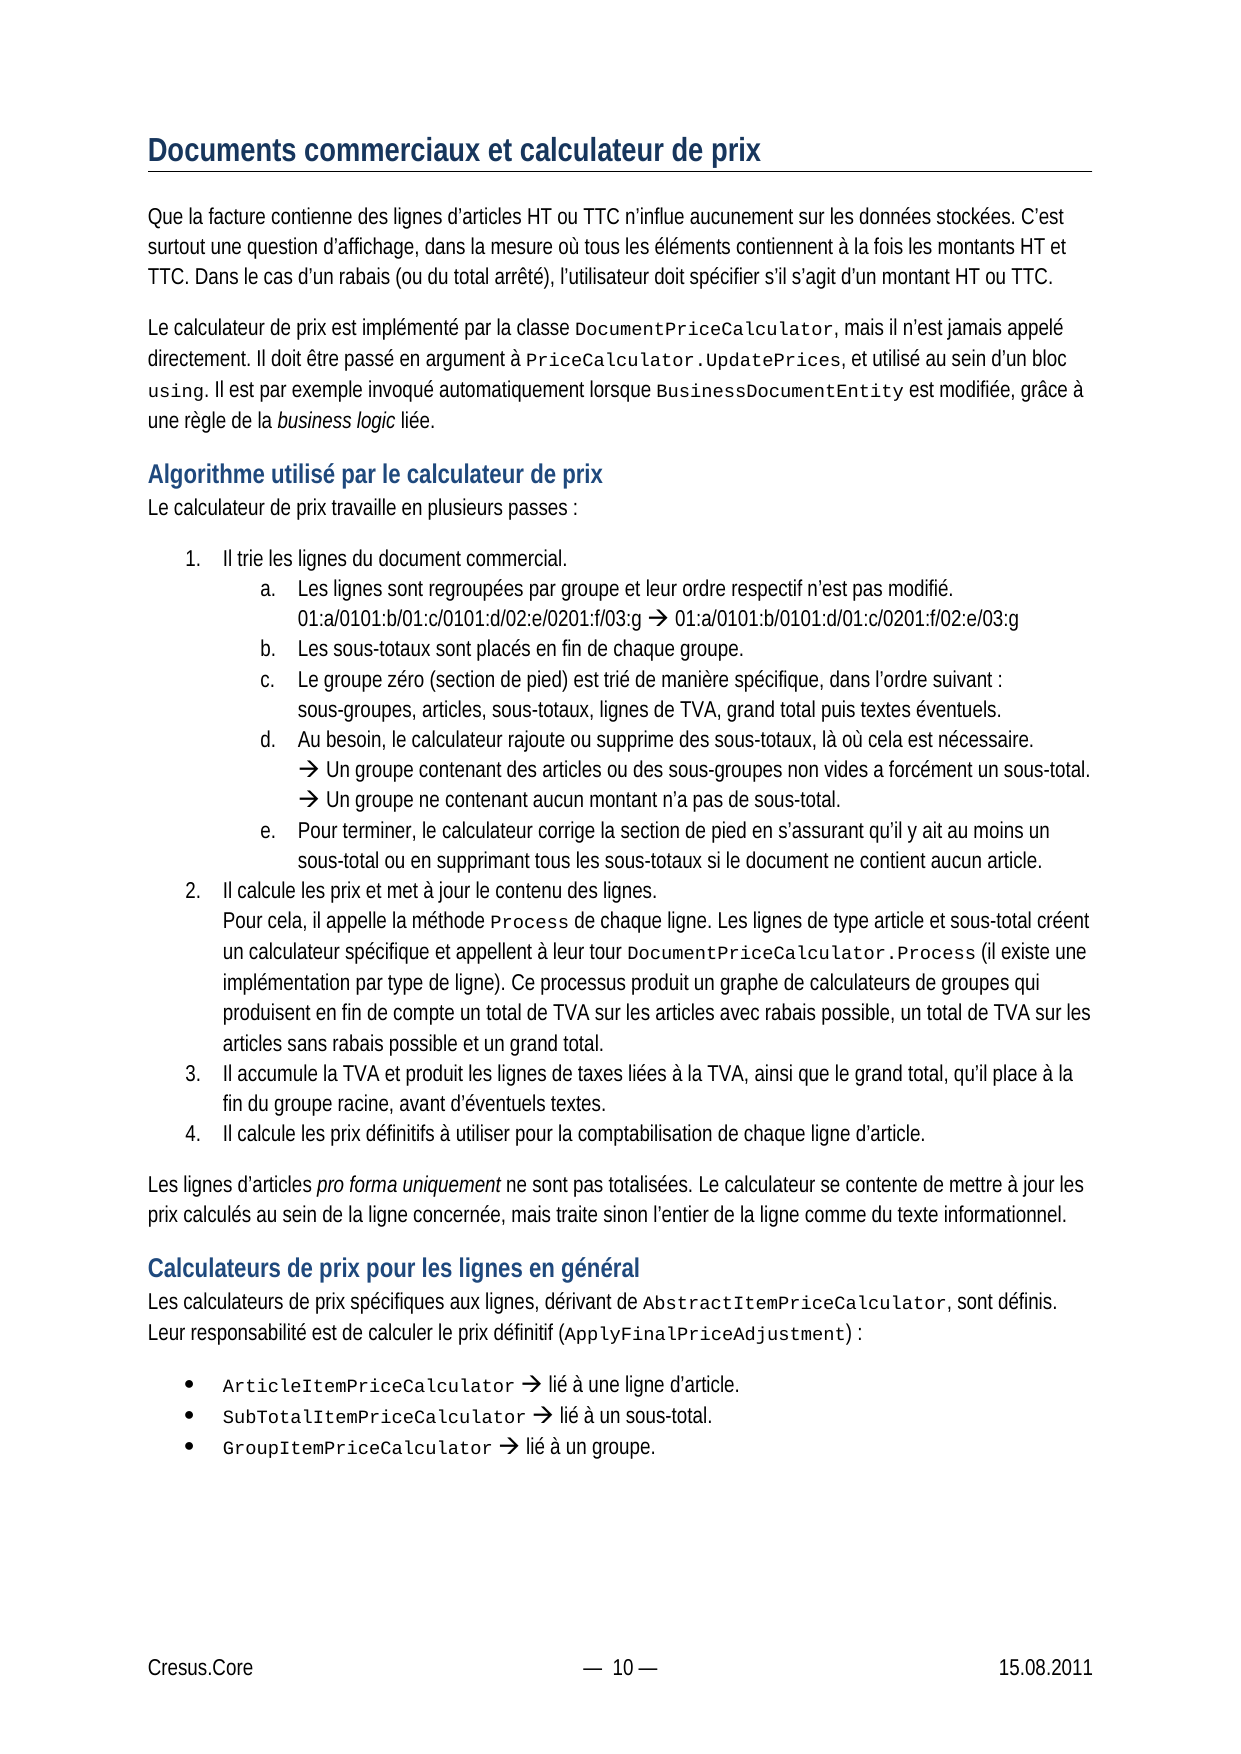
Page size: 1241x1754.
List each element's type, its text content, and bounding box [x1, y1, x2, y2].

list GroupItemPriceCalculator lié à un groupe. [185, 1433, 1092, 1460]
subtitle Calculateurs de prix pour les lignes en général [148, 1252, 1092, 1283]
list Les lignes sont regroupées par groupe et leur ordre respectif n’est pas modifié. 01:a/0101:b/01:c/0101:d/02:e/0201:f/03:g 01:a/0101:b/0101:d/01:c/0201:f/02:e/03:g [260, 575, 1092, 631]
list Il calcule les prix définitifs à utiliser pour la comptabilisation de chaque ligne d’article. [185, 1120, 1092, 1146]
list Le groupe zéro (section de pied) est trié de manière spécifique, dans l’ordre suivant : sous-groupes, articles, sous-totaux, lignes de TVA, grand total puis textes éventuels. [260, 666, 1092, 722]
subtitle Documents commerciaux et calculateur de prix [148, 131, 1092, 171]
list Pour terminer, le calculateur corrige la section de pied en s’assurant qu’il y ait au moins un sous-total ou en supprimant tous les sous-totaux si le document ne contient aucun article. [260, 817, 1092, 873]
text Que la facture contienne des lignes d’articles HT ou TTC n’influe aucunement sur les données stockées. C’est surtout une question d’affichage, dans la mesure où tous les éléments contiennent à la fois les montants HT et TTC. Dans le cas d’un rabais (ou du total arrêté), l’utilisateur doit spécifier s’il s’agit d’un montant HT ou TTC. [148, 203, 1092, 289]
text Les lignes d’articles pro forma uniquement ne sont pas totalisées. Le calculateur se contente de mettre à jour les prix calculés au sein de la ligne concernée, mais traite sinon l’entier de la ligne comme du texte informationnel. [148, 1171, 1092, 1228]
list Les sous-totaux sont placés en fin de chaque groupe. [260, 635, 1092, 662]
text Le calculateur de prix est implémenté par la classe DocumentPriceCalculator, mais il n’est jamais appelé directement. Il doit être passé en argument à PriceCalculator.UpdatePrices, et utilisé au sein d’un bloc using. Il est par exemple invoqué automatiquement lorsque BusinessDocumentEntity est modifiée, grâce à une règle de la business logic liée. [148, 314, 1092, 433]
list SubTotalItemPriceCalculator lié à un sous-total. [185, 1402, 1092, 1429]
subtitle Algorithme utilisé par le calculateur de prix [148, 458, 1092, 489]
list ArticleItemPriceCalculator lié à une ligne d’article. [185, 1371, 1092, 1398]
list Il calcule les prix et met à jour le contenu des lignes. Pour cela, il appelle la méthode Process de chaque ligne. Les lignes de type article et sous-total créent un calculateur spécifique et appellent à leur tour DocumentPriceCalculator.Process (il existe une implémentation par type de ligne). Ce processus produit un graphe de calculateurs de groupes qui produisent en fin de compte un total de TVA sur les articles avec rabais possible, un total de TVA sur les articles sans rabais possible et un grand total. [185, 877, 1092, 1056]
list Au besoin, le calculateur rajoute ou supprime des sous-totaux, là où cela est nécessaire. Un groupe contenant des articles ou des sous-groupes non vides a forcément un sous-total. Un groupe ne contenant aucun montant n’a pas de sous-total. [260, 726, 1092, 813]
list Il accumule la TVA et produit les lignes de taxes liées à la TVA, ainsi que le grand total, qu’il place à la fin du groupe racine, avant d’éventuels textes. [185, 1060, 1092, 1116]
text Le calculateur de prix travaille en plusieurs passes : [148, 494, 1092, 520]
text Les calculateurs de prix spécifiques aux lignes, dérivant de AbstractItemPriceCalculator, sont définis. Leur responsabilité est de calculer le prix définitif (ApplyFinalPriceAdjustment) : [148, 1288, 1092, 1346]
list Il trie les lignes du document commercial. [185, 545, 1092, 571]
